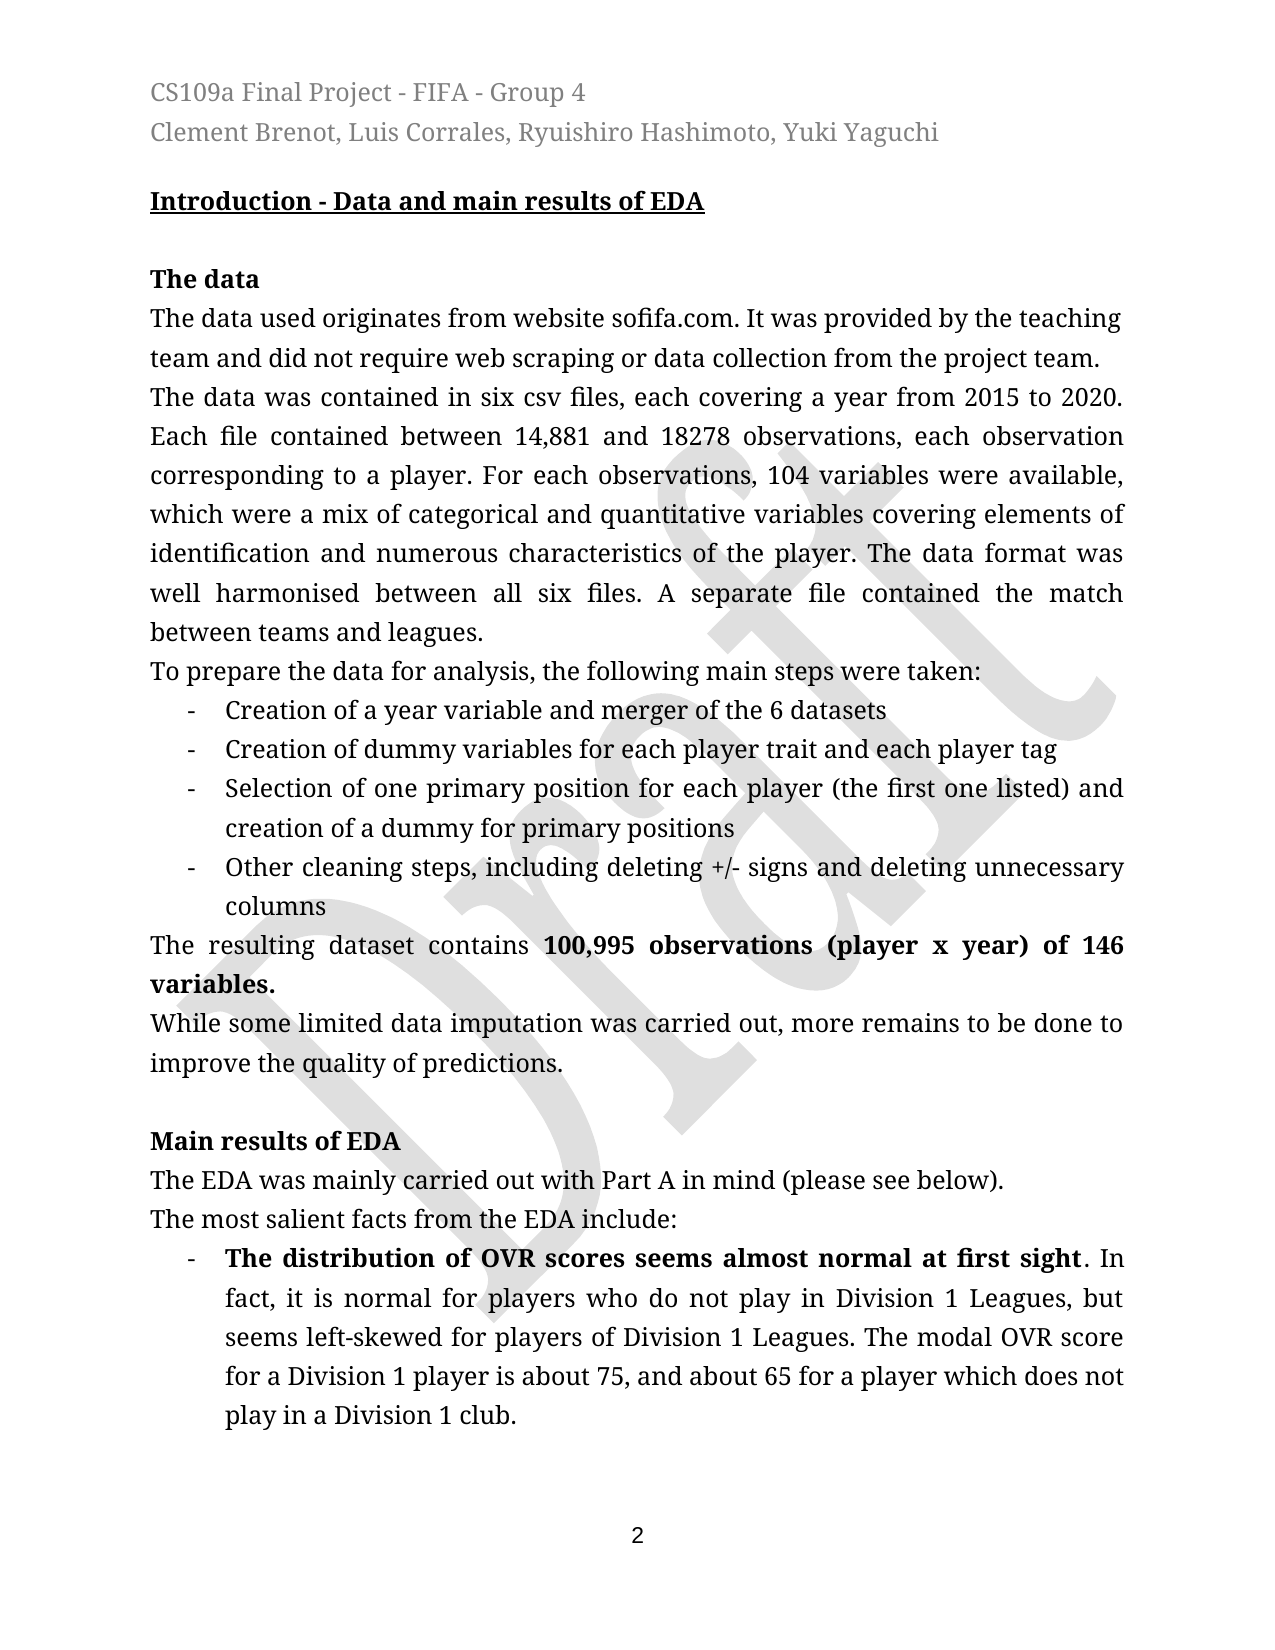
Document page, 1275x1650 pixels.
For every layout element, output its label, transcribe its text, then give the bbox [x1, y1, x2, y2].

text To prepare the data for analysis, the following main steps were taken: [150, 653, 1125, 688]
list Selection of one primary position for each player (the first one listed) and creation of a dummy for primary positions [187, 771, 1125, 844]
text The most salient facts from the EDA include: [150, 1202, 1125, 1236]
text Introduction - Data and main results of EDA [150, 183, 1125, 218]
text Main results of EDA [150, 1123, 1125, 1158]
list The distribution of OVR scores seems almost normal at first sight. In fact, it is normal for players who do not play in Division 1 Leagues, but seems left-skewed for players of Division 1 Leagues. The modal OVR score for a Division 1 player is about 75, and about 65 for a player which does not play in a Division 1 club. [187, 1241, 1125, 1432]
text While some limited data imputation was carried out, more remains to be done to improve the quality of predictions. [150, 1006, 1125, 1079]
text The data [150, 262, 1125, 296]
list Creation of dummy variables for each player trait and each player tag [187, 732, 1125, 766]
list Other cleaning steps, including deleting +/- signs and deleting unnecessary columns [187, 849, 1125, 923]
text The data used originates from website sofifa.com. It was provided by the teaching team and did not require web scraping or data collection from the project team. [150, 301, 1125, 374]
text The EDA was mainly carried out with Part A in mind (please see below). [150, 1163, 1125, 1197]
list Creation of a year variable and merger of the 6 datasets [187, 693, 1125, 727]
text The resulting dataset contains 100,995 observations (player x year) of 146 variables. [150, 928, 1125, 1001]
text The data was contained in six csv files, each covering a year from 2015 to 2020. Each file contained between 14,881 and 18278 observations, each observation corresponding to a player. For each observations, 104 variables were available, which were a mix of categorical and quantitative variables covering elements of identification and numerous characteristics of the player. The data format was well harmonised between all six files. A separate file contained the match between teams and leagues. [150, 379, 1125, 648]
